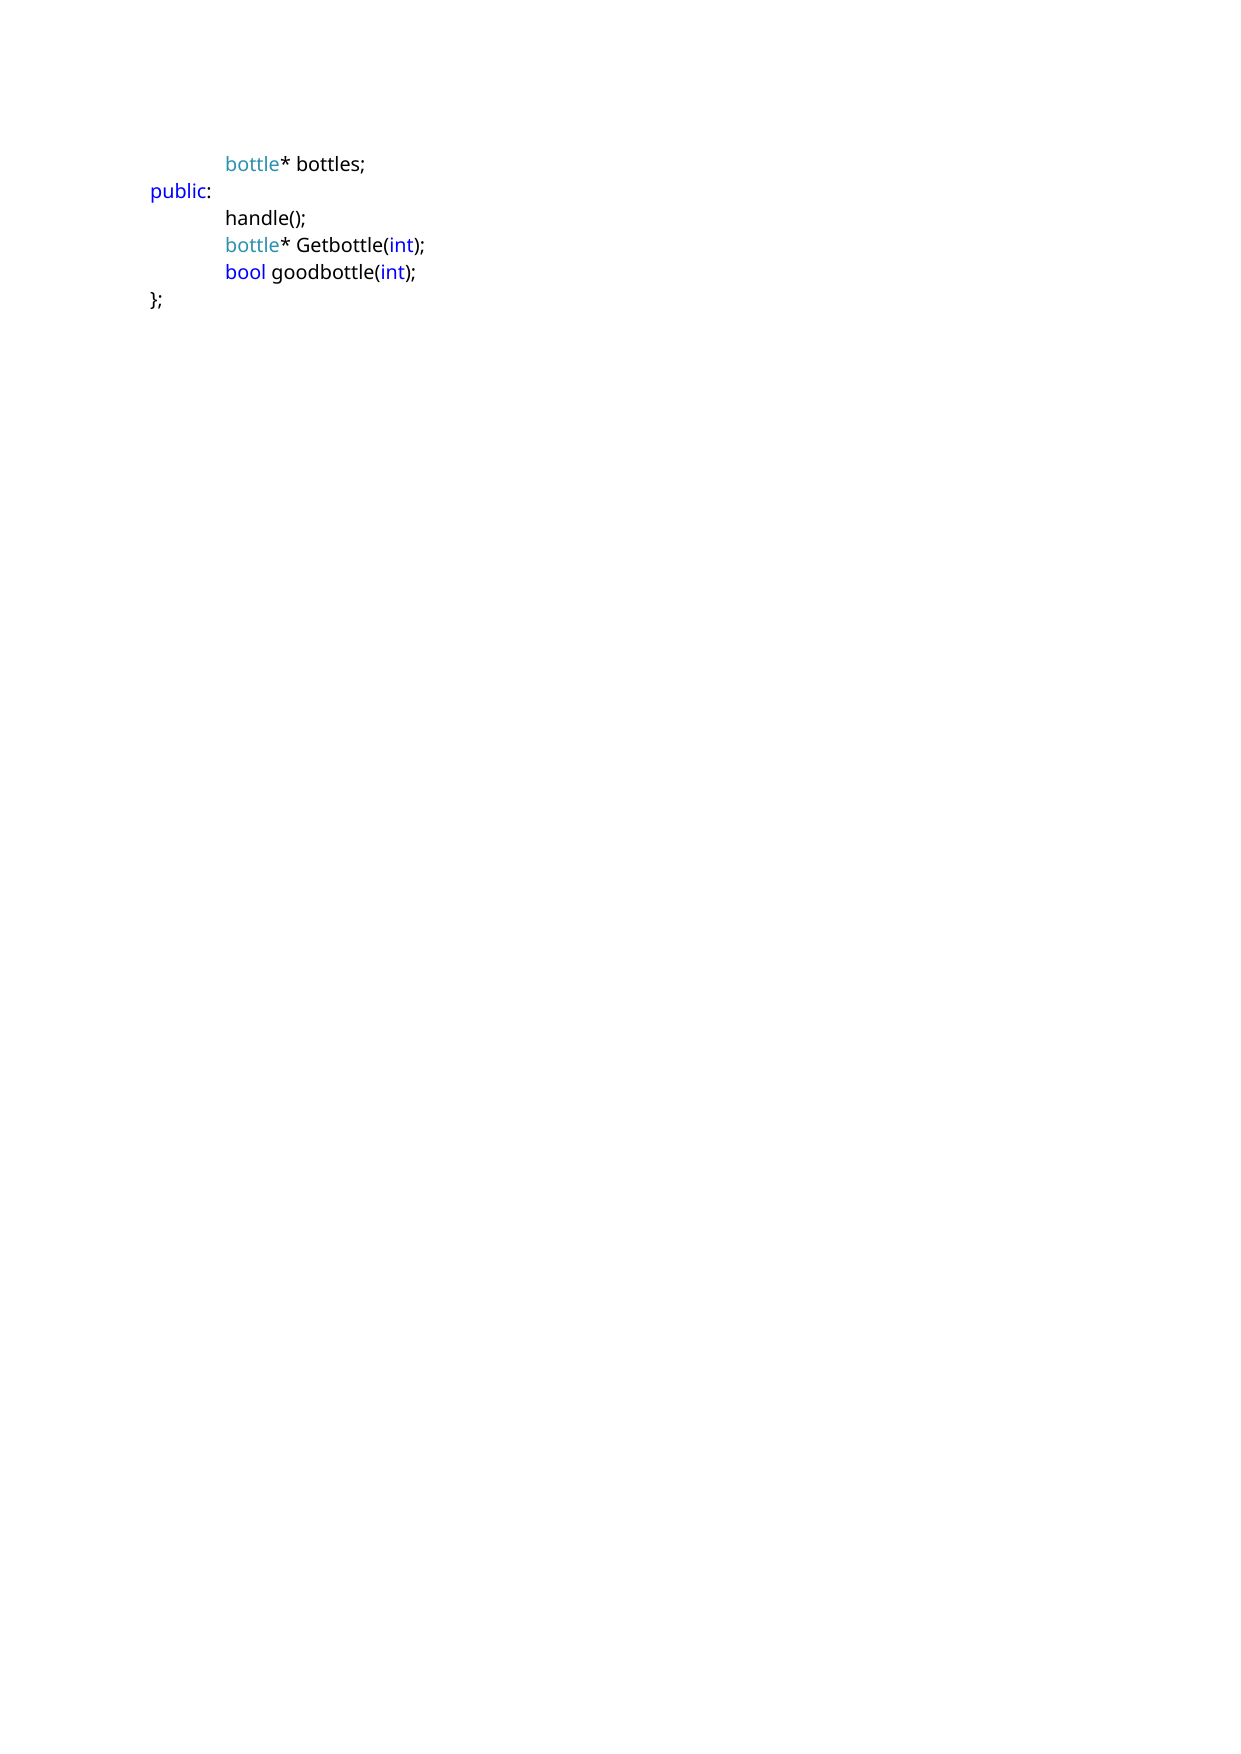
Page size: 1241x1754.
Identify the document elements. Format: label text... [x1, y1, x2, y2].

text bottle* Getbottle(int); [150, 231, 1090, 258]
text public: [150, 177, 1090, 204]
text bottle* bottles; [150, 150, 1090, 177]
text handle(); [150, 204, 1090, 231]
text }; [150, 285, 1090, 312]
text bool goodbottle(int); [150, 258, 1090, 285]
